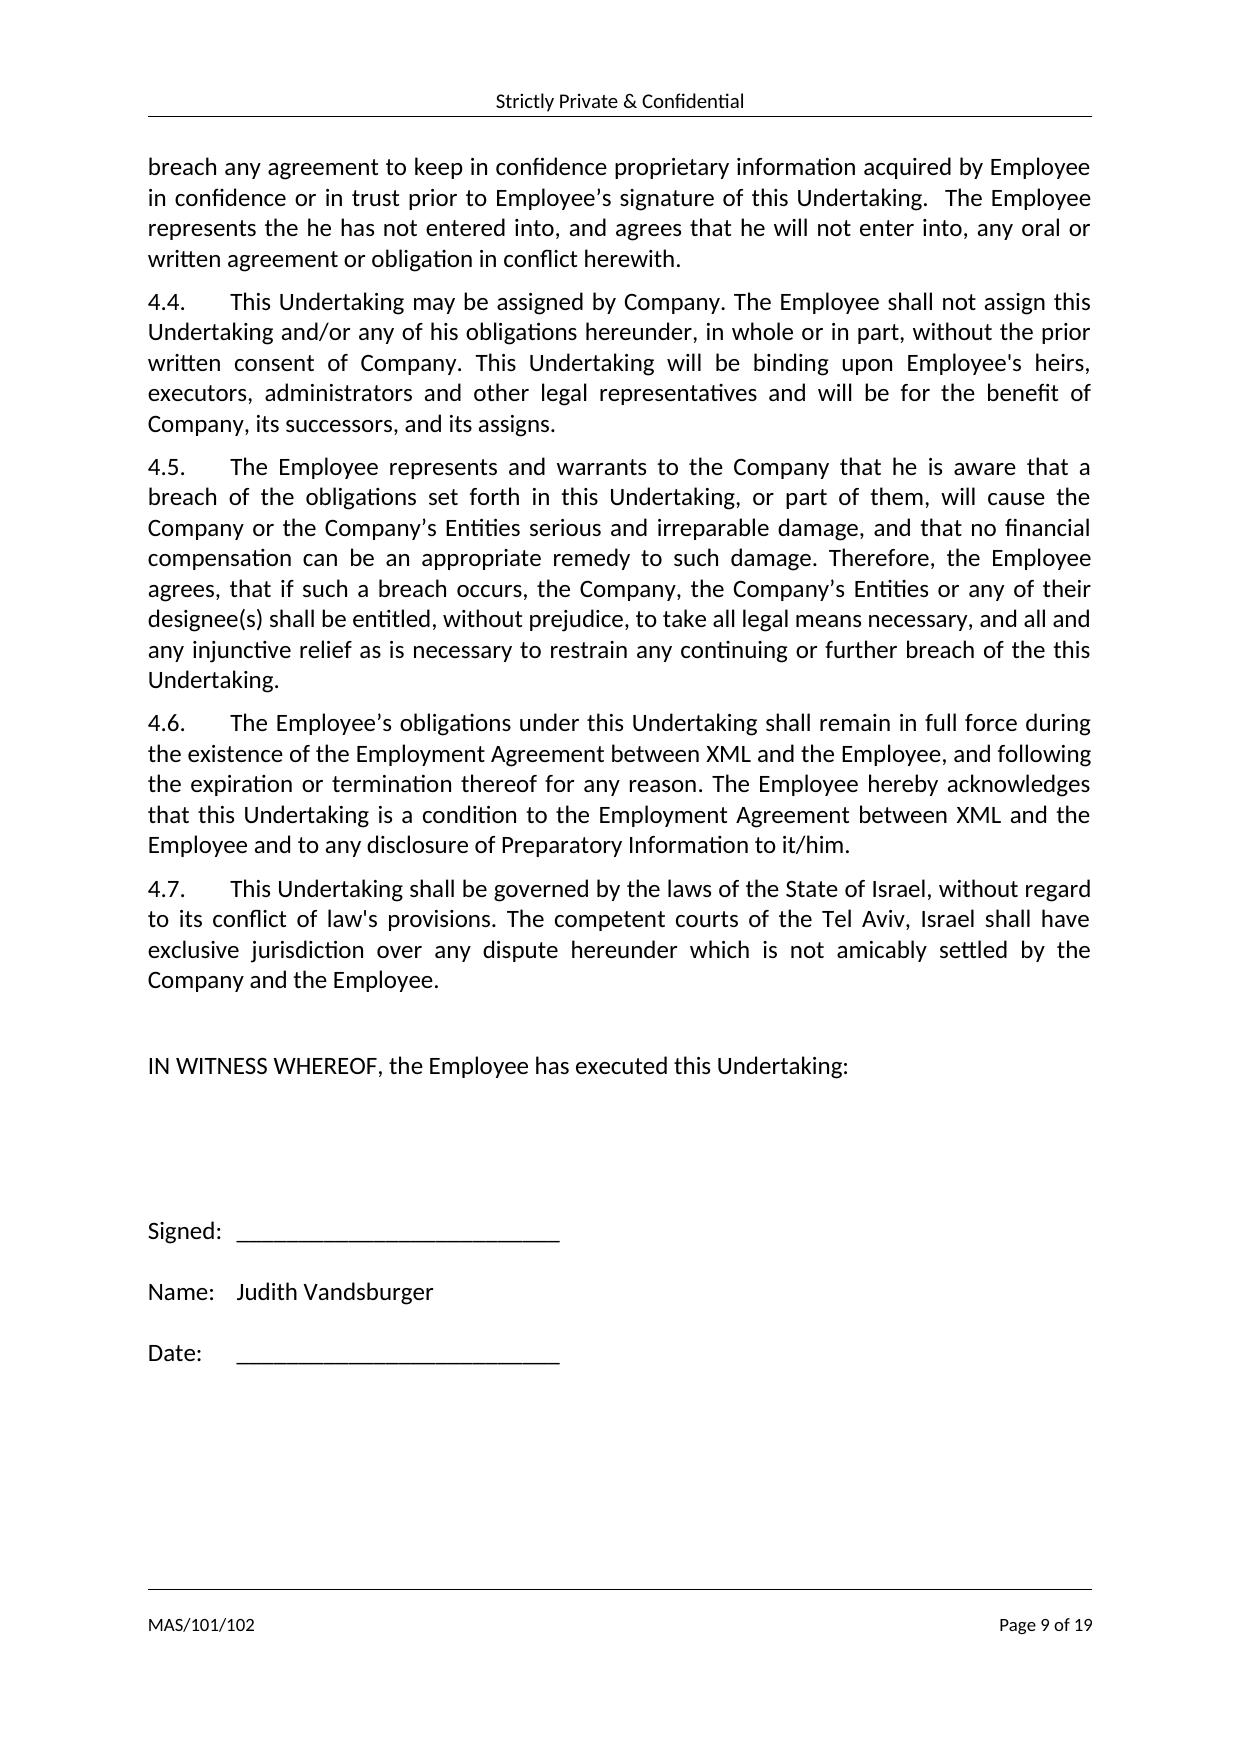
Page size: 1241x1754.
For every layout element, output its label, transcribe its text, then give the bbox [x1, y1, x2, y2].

text Name: Judith Vandsburger [148, 1276, 1092, 1307]
text Date: __________________________ [148, 1337, 1092, 1368]
list The Employee’s obligations under this Undertaking shall remain in full force during the existence of the Employment Agreement between XML and the Employee, and following the expiration or termination thereof for any reason. The Employee hereby acknowledges that this Undertaking is a condition to the Employment Agreement between XML and the Employee and to any disclosure of Preparatory Information to it/him. [148, 708, 1092, 860]
text Signed: __________________________ [148, 1215, 1092, 1246]
list This Undertaking shall be governed by the laws of the State of Israel, without regard to its conflict of law's provisions. The competent courts of the Tel Aviv, Israel shall have exclusive jurisdiction over any dispute hereunder which is not amicably settled by the Company and the Employee. [148, 873, 1092, 995]
list This Undertaking may be assigned by Company. The Employee shall not assign this Undertaking and/or any of his obligations hereunder, in whole or in part, without the prior written consent of Company. This Undertaking will be binding upon Employee's heirs, executors, administrators and other legal representatives and will be for the benefit of Company, its successors, and its assigns. [148, 286, 1092, 438]
list The Employee represents and warrants to the Company that he is aware that a breach of the obligations set forth in this Undertaking, or part of them, will cause the Company or the Company’s Entities serious and irreparable damage, and that no financial compensation can be an appropriate remedy to such damage. Therefore, the Employee agrees, that if such a breach occurs, the Company, the Company’s Entities or any of their designee(s) shall be entitled, without prejudice, to take all legal means necessary, and all and any injunctive relief as is necessary to restrain any continuing or further breach of the this Undertaking. [148, 451, 1092, 695]
text IN WITNESS WHEREOF, the Employee has executed this Undertaking: [148, 1050, 1055, 1081]
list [148, 151, 1092, 273]
